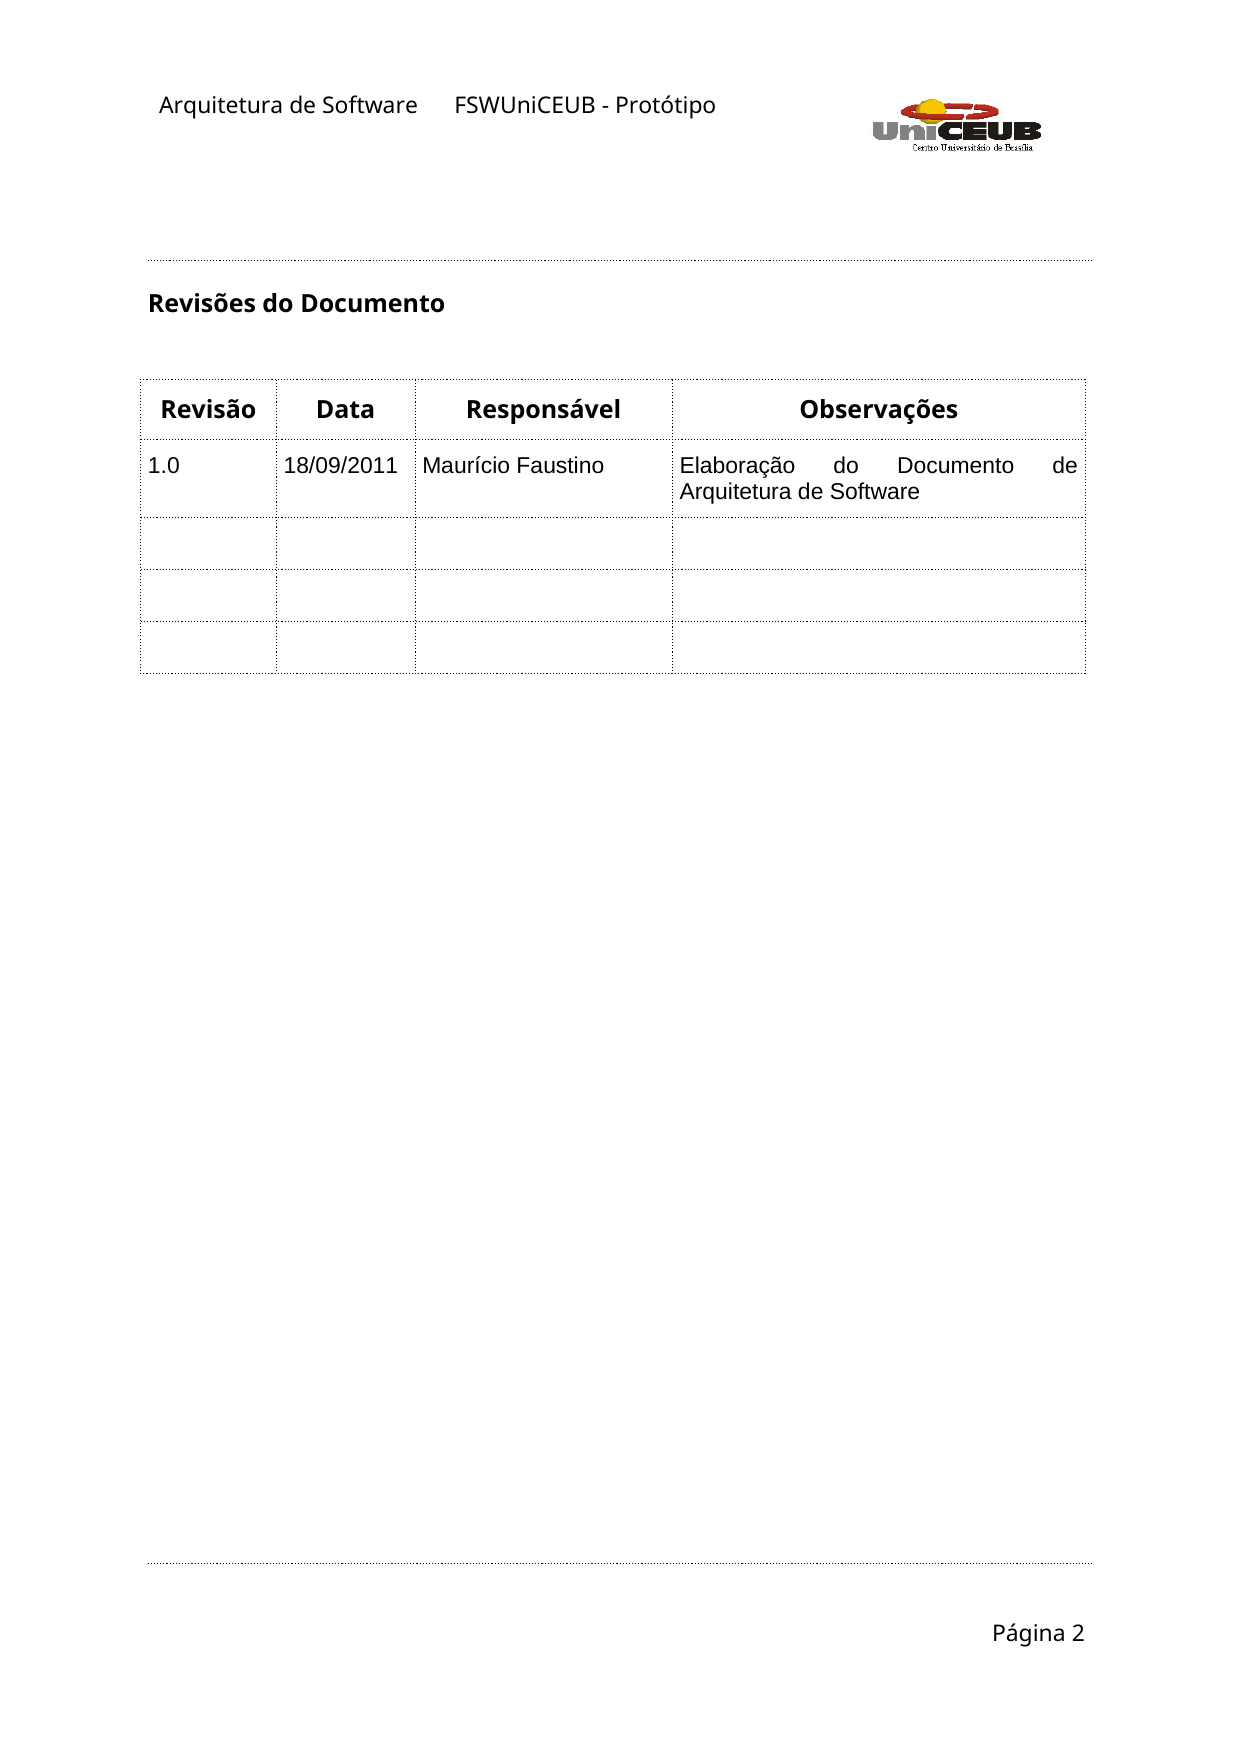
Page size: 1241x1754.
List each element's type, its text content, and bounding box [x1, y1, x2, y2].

table_cell [415, 621, 672, 672]
table_cell [672, 517, 1085, 569]
table_header Observações [672, 379, 1085, 439]
table_cell 1.0 [140, 439, 276, 517]
table_cell Maurício Faustino [415, 439, 672, 517]
table_cell [140, 569, 276, 621]
table_header Responsável [415, 379, 672, 439]
table_cell [672, 569, 1085, 621]
picture [868, 89, 1049, 158]
table_cell [415, 517, 672, 569]
table_cell [140, 517, 276, 569]
table_header Data [276, 379, 415, 439]
table_header Revisão [140, 379, 276, 439]
text Revisões do Documento [148, 286, 1092, 320]
table_cell Elaboração do Documento de Arquitetura de Software [672, 439, 1085, 517]
table_cell [672, 621, 1085, 672]
table_cell [415, 569, 672, 621]
table_cell [276, 569, 415, 621]
table_cell [276, 621, 415, 672]
table_cell 18/09/2011 [276, 439, 415, 517]
table_cell [276, 517, 415, 569]
table_cell [140, 621, 276, 672]
